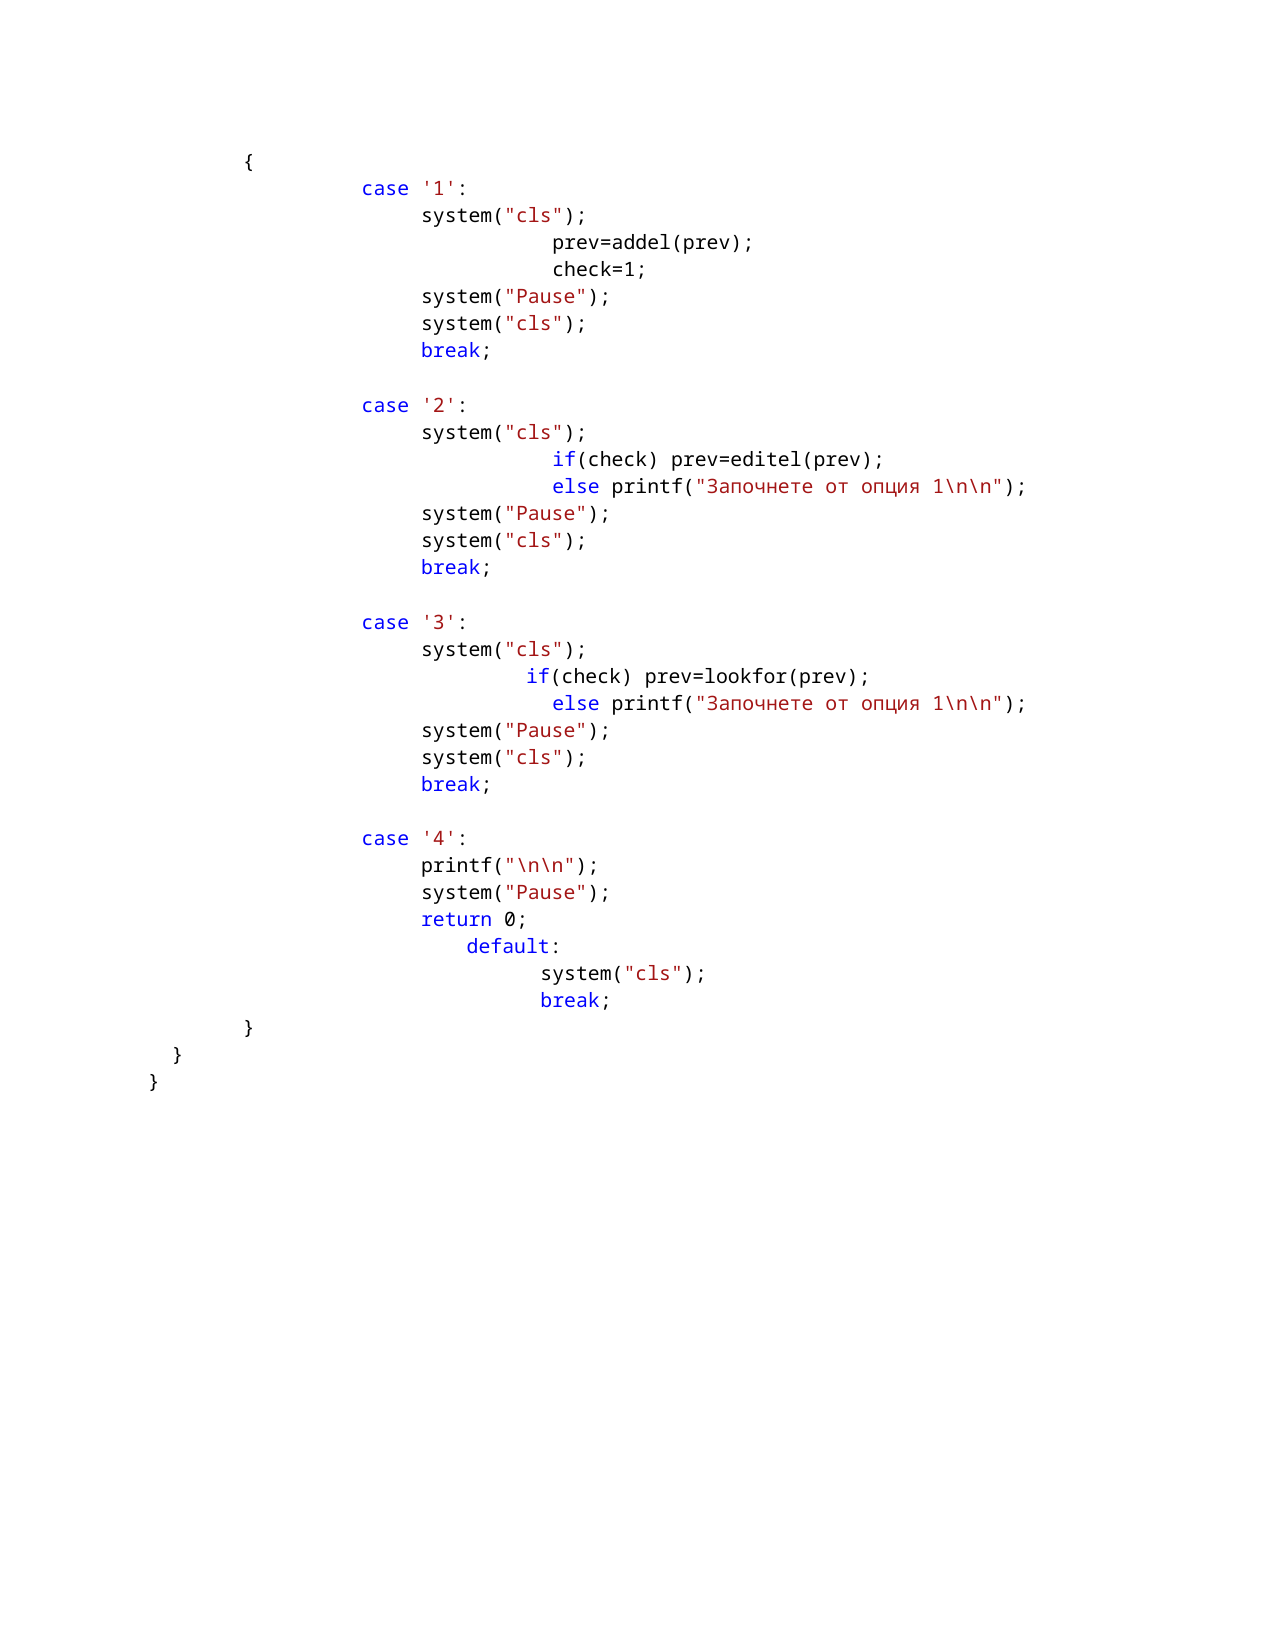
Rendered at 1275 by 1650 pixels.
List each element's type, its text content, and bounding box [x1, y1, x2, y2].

text prev=addel(prev); [148, 228, 1127, 256]
text system("cls"); [148, 309, 1127, 336]
text } [148, 1013, 1127, 1040]
text printf("\n\n"); [148, 851, 1127, 878]
text break; [148, 553, 1127, 580]
text system("cls"); [148, 202, 1127, 228]
text system("Pause"); [148, 282, 1127, 309]
text if(check) prev=lookfor(prev); [148, 662, 1127, 689]
text default: [148, 932, 1127, 959]
text system("cls"); [148, 635, 1127, 662]
text check=1; [148, 256, 1127, 282]
text } [148, 1040, 1127, 1067]
text system("cls"); [148, 526, 1127, 553]
text } [148, 1067, 1127, 1094]
text case '4': [148, 824, 1127, 851]
text system("cls"); [148, 959, 1127, 986]
text return 0; [148, 905, 1127, 932]
text case '1': [148, 174, 1127, 202]
text else printf("Започнете от опция 1\n\n"); [148, 689, 1127, 716]
text case '3': [148, 608, 1127, 635]
text if(check) prev=editel(prev); [148, 445, 1127, 472]
text { [148, 148, 1127, 174]
text system("Pause"); [148, 499, 1127, 526]
text system("cls"); [148, 743, 1127, 770]
text system("cls"); [148, 418, 1127, 445]
text system("Pause"); [148, 716, 1127, 743]
text case '2': [148, 391, 1127, 418]
text system("Pause"); [148, 878, 1127, 905]
text break; [148, 770, 1127, 797]
text break; [148, 986, 1127, 1013]
text else printf("Започнете от опция 1\n\n"); [148, 472, 1127, 499]
text break; [148, 336, 1127, 363]
